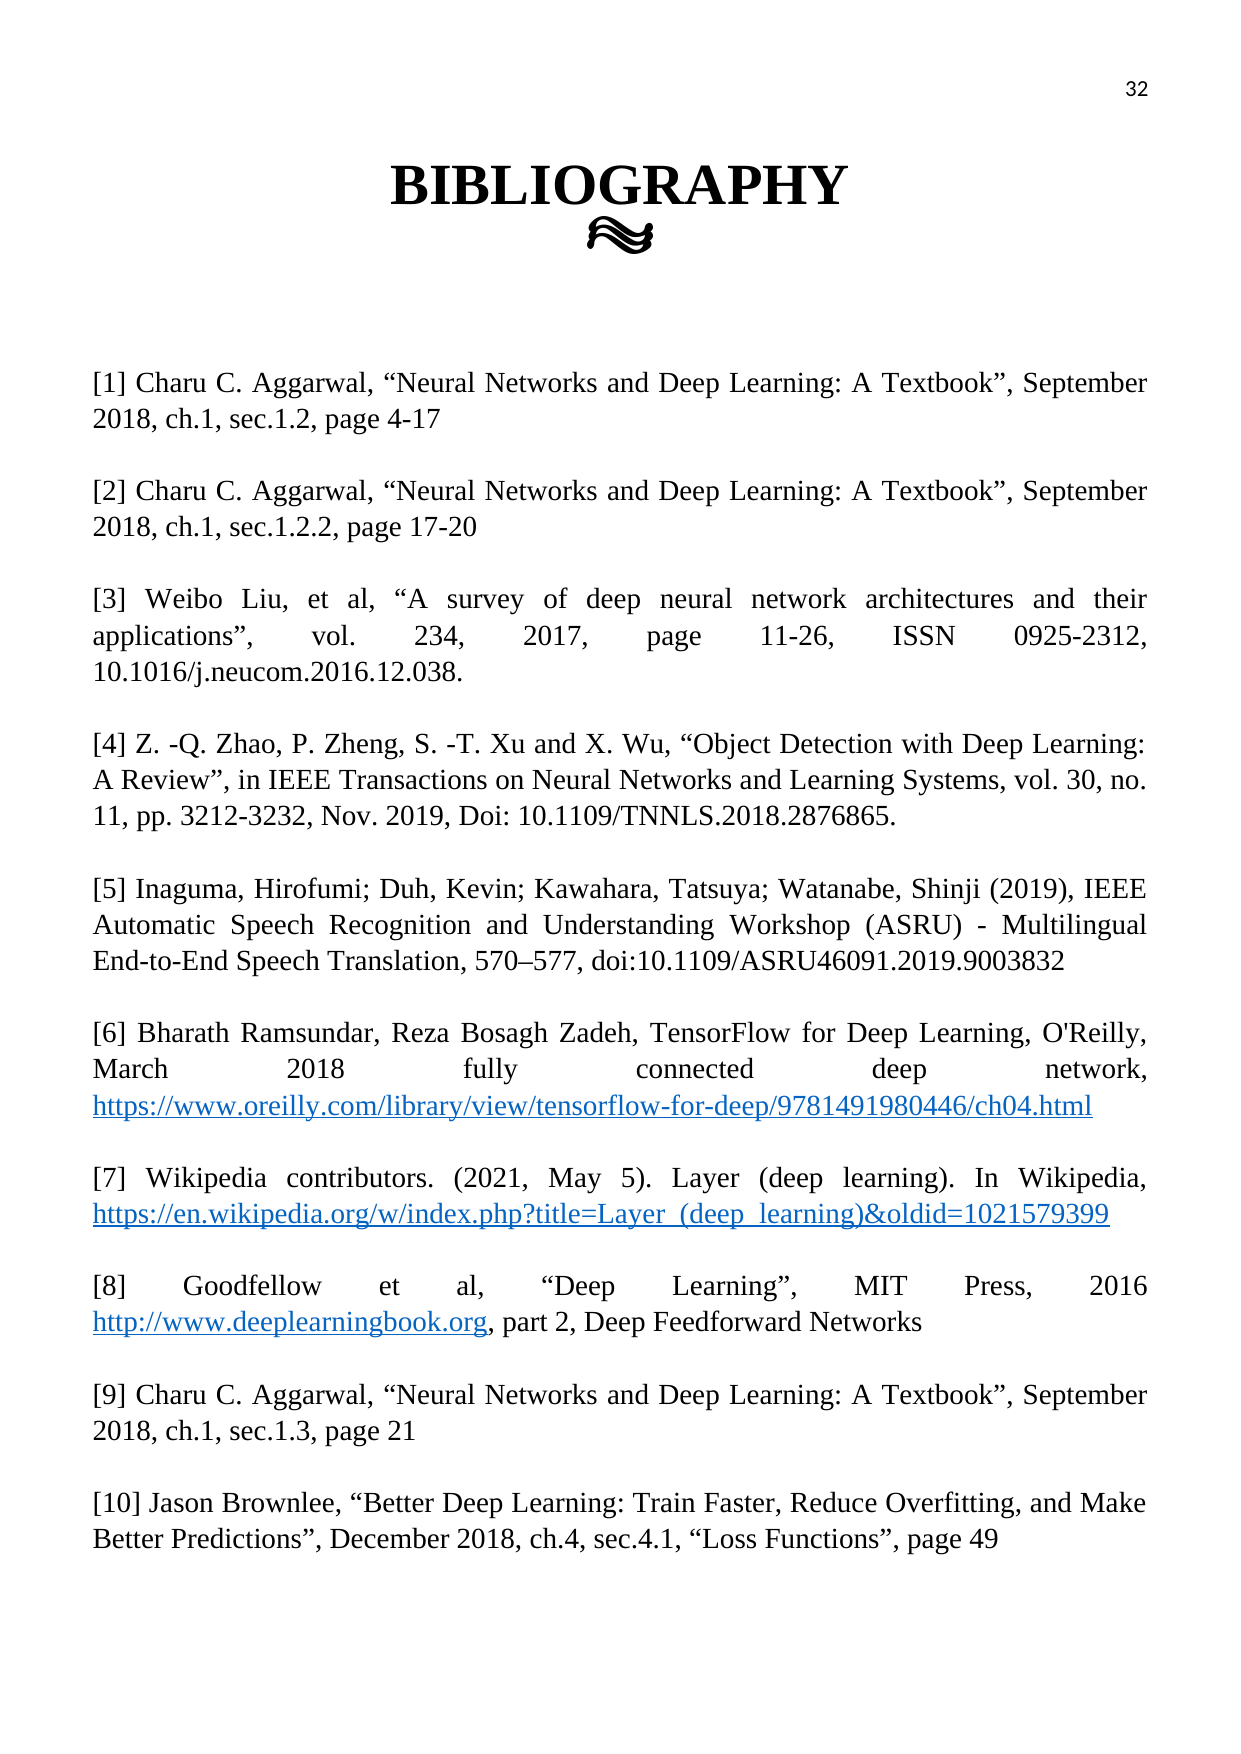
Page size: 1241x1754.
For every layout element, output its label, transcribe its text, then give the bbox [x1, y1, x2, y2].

text [1] Charu C. Aggarwal, “Neural Networks and Deep Learning: A Textbook”, September 2018, ch.1, sec.1.2, page 4-17 [92, 365, 1148, 434]
picture [587, 216, 653, 254]
text [5] Inaguma, Hirofumi; Duh, Kevin; Kawahara, Tatsuya; Watanabe, Shinji (2019), IEEE Automatic Speech Recognition and Understanding Workshop (ASRU) - Multilingual End-to-End Speech Translation, 570–577, doi:10.1109/ASRU46091.2019.9003832 [92, 871, 1148, 977]
text [9] Charu C. Aggarwal, “Neural Networks and Deep Learning: A Textbook”, September 2018, ch.1, sec.1.3, page 21 [92, 1377, 1148, 1447]
text [2] Charu C. Aggarwal, “Neural Networks and Deep Learning: A Textbook”, September 2018, ch.1, sec.1.2.2, page 17-20 [92, 473, 1148, 543]
text [10] Jason Brownlee, “Better Deep Learning: Train Faster, Reduce Overfitting, and Make Better Predictions”, December 2018, ch.4, sec.4.1, “Loss Functions”, page 49 [92, 1485, 1148, 1555]
text [4] Z. -Q. Zhao, P. Zheng, S. -T. Xu and X. Wu, “Object Detection with Deep Learning: A Review”, in IEEE Transactions on Neural Networks and Learning Systems, vol. 30, no. 11, pp. 3212-3232, Nov. 2019, Doi: 10.1109/TNNLS.2018.2876865. [92, 726, 1148, 832]
text [7] Wikipedia contributors. (2021, May 5). Layer (deep learning). In Wikipedia, https://en.wikipedia.org/w/index.php?title=Layer_(deep_learning)&oldid=1021579399 [92, 1160, 1148, 1266]
text [8] Goodfellow et al, “Deep Learning”, MIT Press, 2016 http://www.deeplearningbook.org, part 2, Deep Feedforward Networks [92, 1268, 1148, 1338]
title Bibliography [92, 150, 1148, 217]
text [3] Weibo Liu, et al, “A survey of deep neural network architectures and their applications”, vol. 234, 2017, page 11-26, ISSN 0925-2312, 10.1016/j.neucom.2016.12.038. [92, 582, 1148, 687]
text [6] Bharath Ramsundar, Reza Bosagh Zadeh, TensorFlow for Deep Learning, O'Reilly, March 2018 fully connected deep network, https://www.oreilly.com/library/view/tensorflow-for-deep/9781491980446/ch04.html [92, 1015, 1148, 1157]
